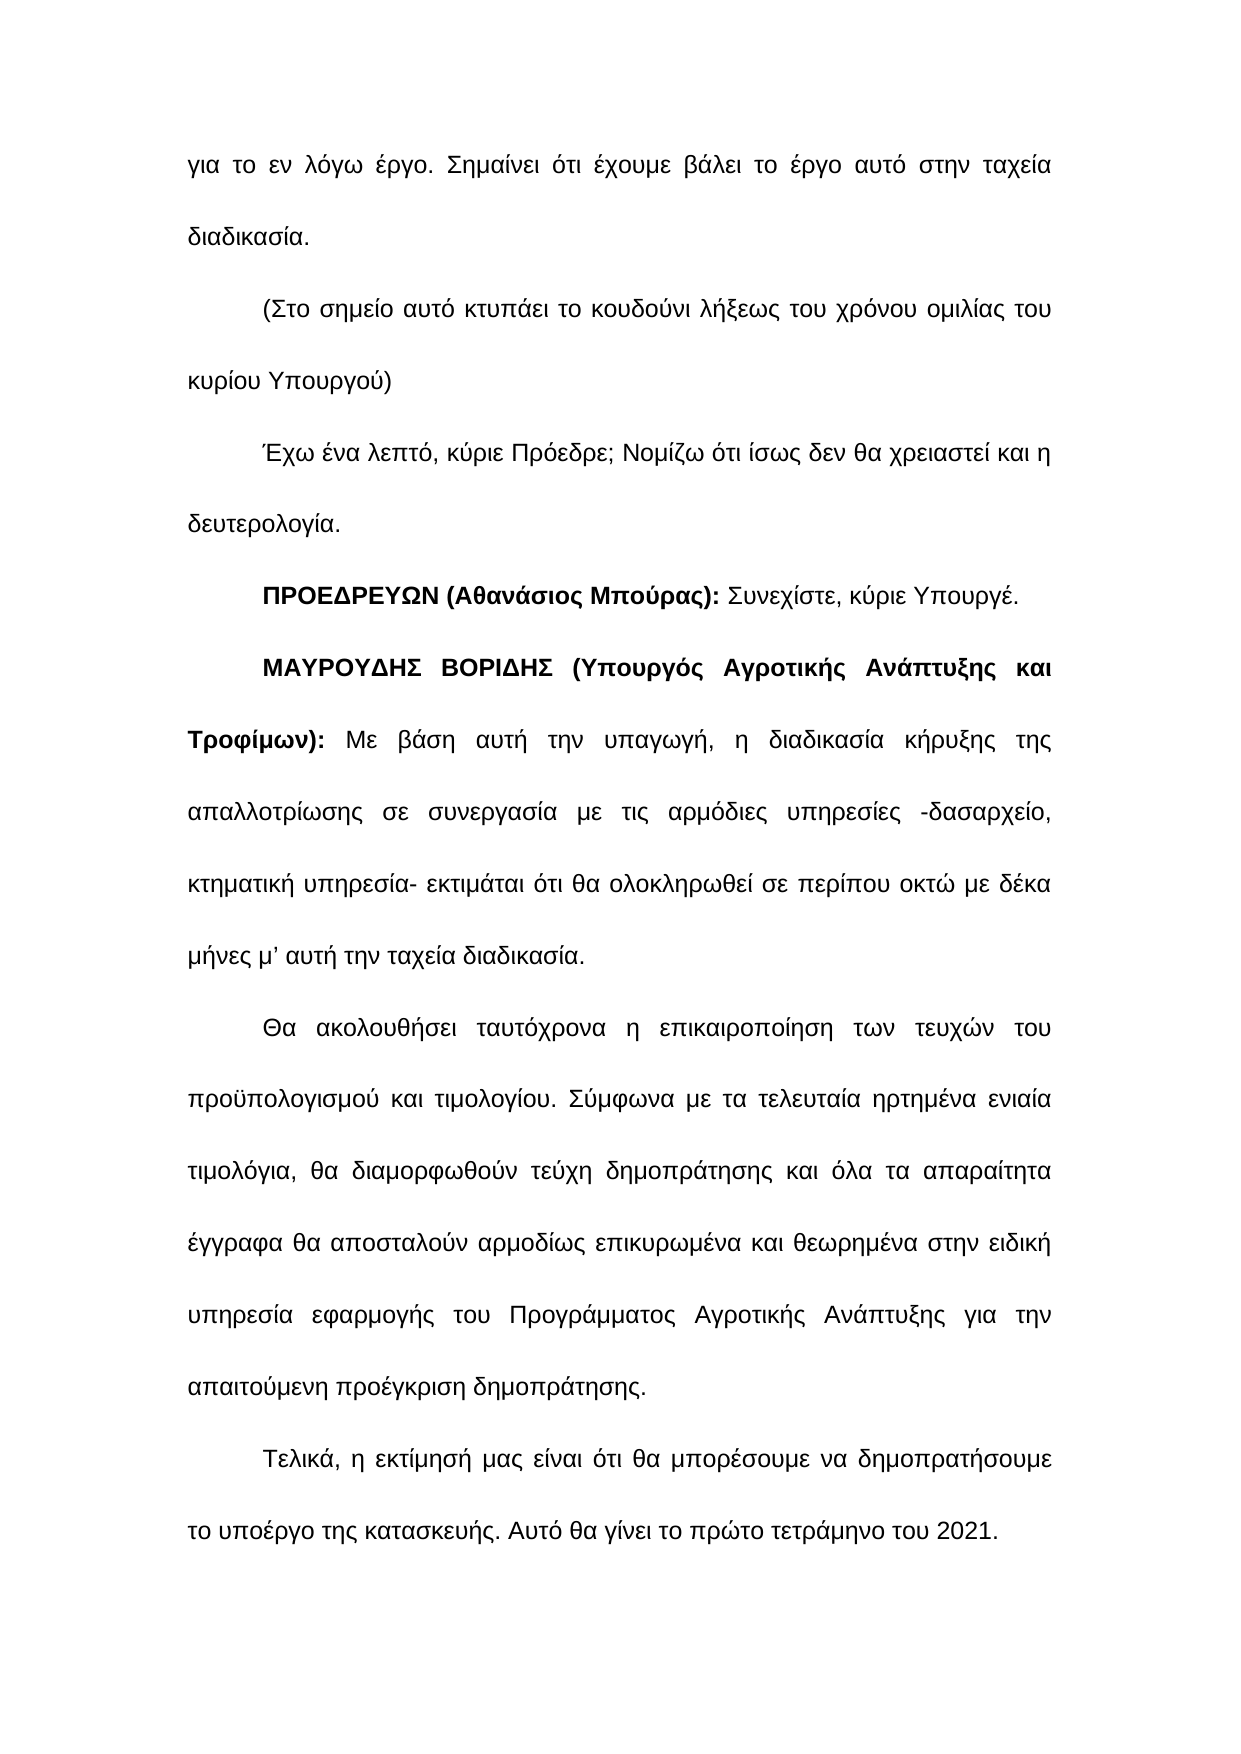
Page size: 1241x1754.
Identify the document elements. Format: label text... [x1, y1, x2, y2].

text Θα ακολουθήσει ταυτόχρονα η επικαιροποίηση των τευχών του προϋπολογισμού και τιμολογίου. Σύμφωνα με τα τελευταία ηρτημένα ενιαία τιμολόγια, θα διαμορφωθούν τεύχη δημοπράτησης και όλα τα απαραίτητα έγγραφα θα αποσταλούν αρμοδίως επικυρωμένα και θεωρημένα στην ειδική υπηρεσία εφαρμογής του Προγράμματος Αγροτικής Ανάπτυξης για την απαιτούμενη προέγκριση δημοπράτησης. [187, 1012, 1053, 1401]
text Τελικά, η εκτίμησή μας είναι ότι θα μπορέσουμε να δημοπρατήσουμε το υποέργο της κατασκευής. Αυτό θα γίνει το πρώτο τετράμηνο του 2021. [187, 1444, 1053, 1544]
text ΠΡΟΕΔΡΕΥΩΝ (Αθανάσιος Μπούρας): Συνεχίστε, κύριε Υπουργέ. [187, 581, 1053, 610]
text Έχω ένα λεπτό, κύριε Πρόεδρε; Νομίζω ότι ίσως δεν θα χρειαστεί και η δευτερολογία. [187, 437, 1053, 538]
text ΜΑΥΡΟΥΔΗΣ ΒΟΡΙΔΗΣ (Υπουργός Αγροτικής Ανάπτυξης και Τροφίμων): Με βάση αυτή την υπαγωγή, η διαδικασία κήρυξης της απαλλοτρίωσης σε συνεργασία με τις αρμόδιες υπηρεσίες -δασαρχείο, κτηματική υπηρεσία- εκτιμάται ότι θα ολοκληρωθεί σε περίπου οκτώ με δέκα μήνες μ’ αυτή την ταχεία διαδικασία. [187, 653, 1053, 969]
text (Στο σημείο αυτό κτυπάει το κουδούνι λήξεως του χρόνου ομιλίας του κυρίου Υπουργού) [187, 294, 1053, 394]
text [187, 150, 1053, 251]
